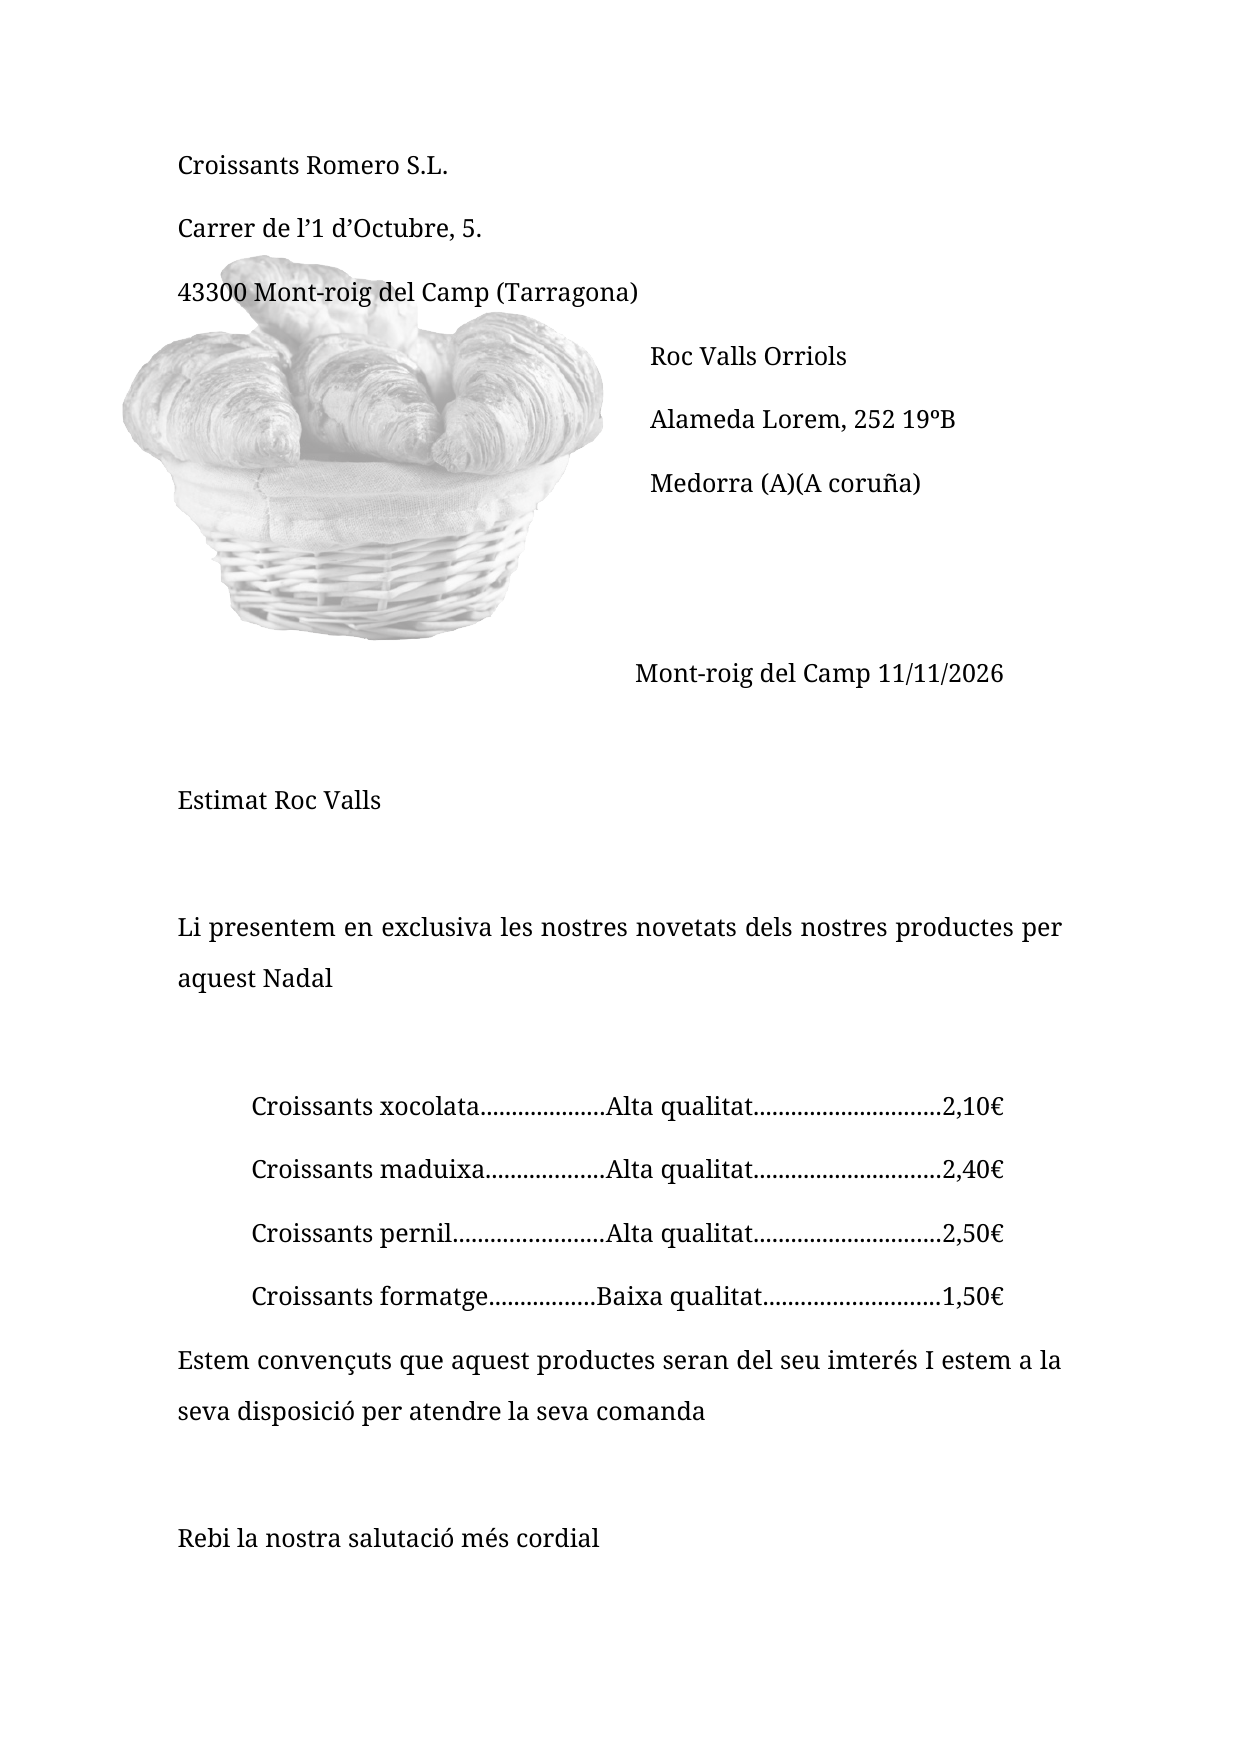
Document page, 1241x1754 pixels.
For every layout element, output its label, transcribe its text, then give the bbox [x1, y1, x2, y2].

text Li presentem en exclusiva les nostres novetats dels nostres productes per aquest Nadal [177, 910, 1063, 995]
text Rebi la nostra salutació més cordial [177, 1521, 1063, 1554]
text Mont-roig del Camp 30/10/2023 [177, 656, 1063, 690]
text Estimat Roc Valls [177, 783, 1063, 817]
text 43300 Mont-roig del Camp (Tarragona) [177, 275, 1063, 309]
text Carrer de l’1 d’Octubre, 5. [177, 211, 1063, 245]
text Croissants Romero S.L. [177, 148, 1063, 182]
text Croissants xocolata Alta qualitat 2,10€ [177, 1088, 1063, 1122]
text Croissants maduixa Alta qualitat 2,40€ [177, 1152, 1063, 1186]
text Roc Valls Orriols [650, 338, 1226, 372]
text Medorra (A)(A coruña) [650, 465, 1226, 499]
text Alameda Lorem, 252 19ºB [650, 402, 1226, 436]
text Croissants pernil Alta qualitat 2,50€ [177, 1215, 1063, 1249]
text Croissants formatge Baixa qualitat 1,50€ [177, 1279, 1063, 1313]
text Estem convençuts que aquest productes seran del seu imterés I estem a la seva disposició per atendre la seva comanda [177, 1342, 1063, 1427]
